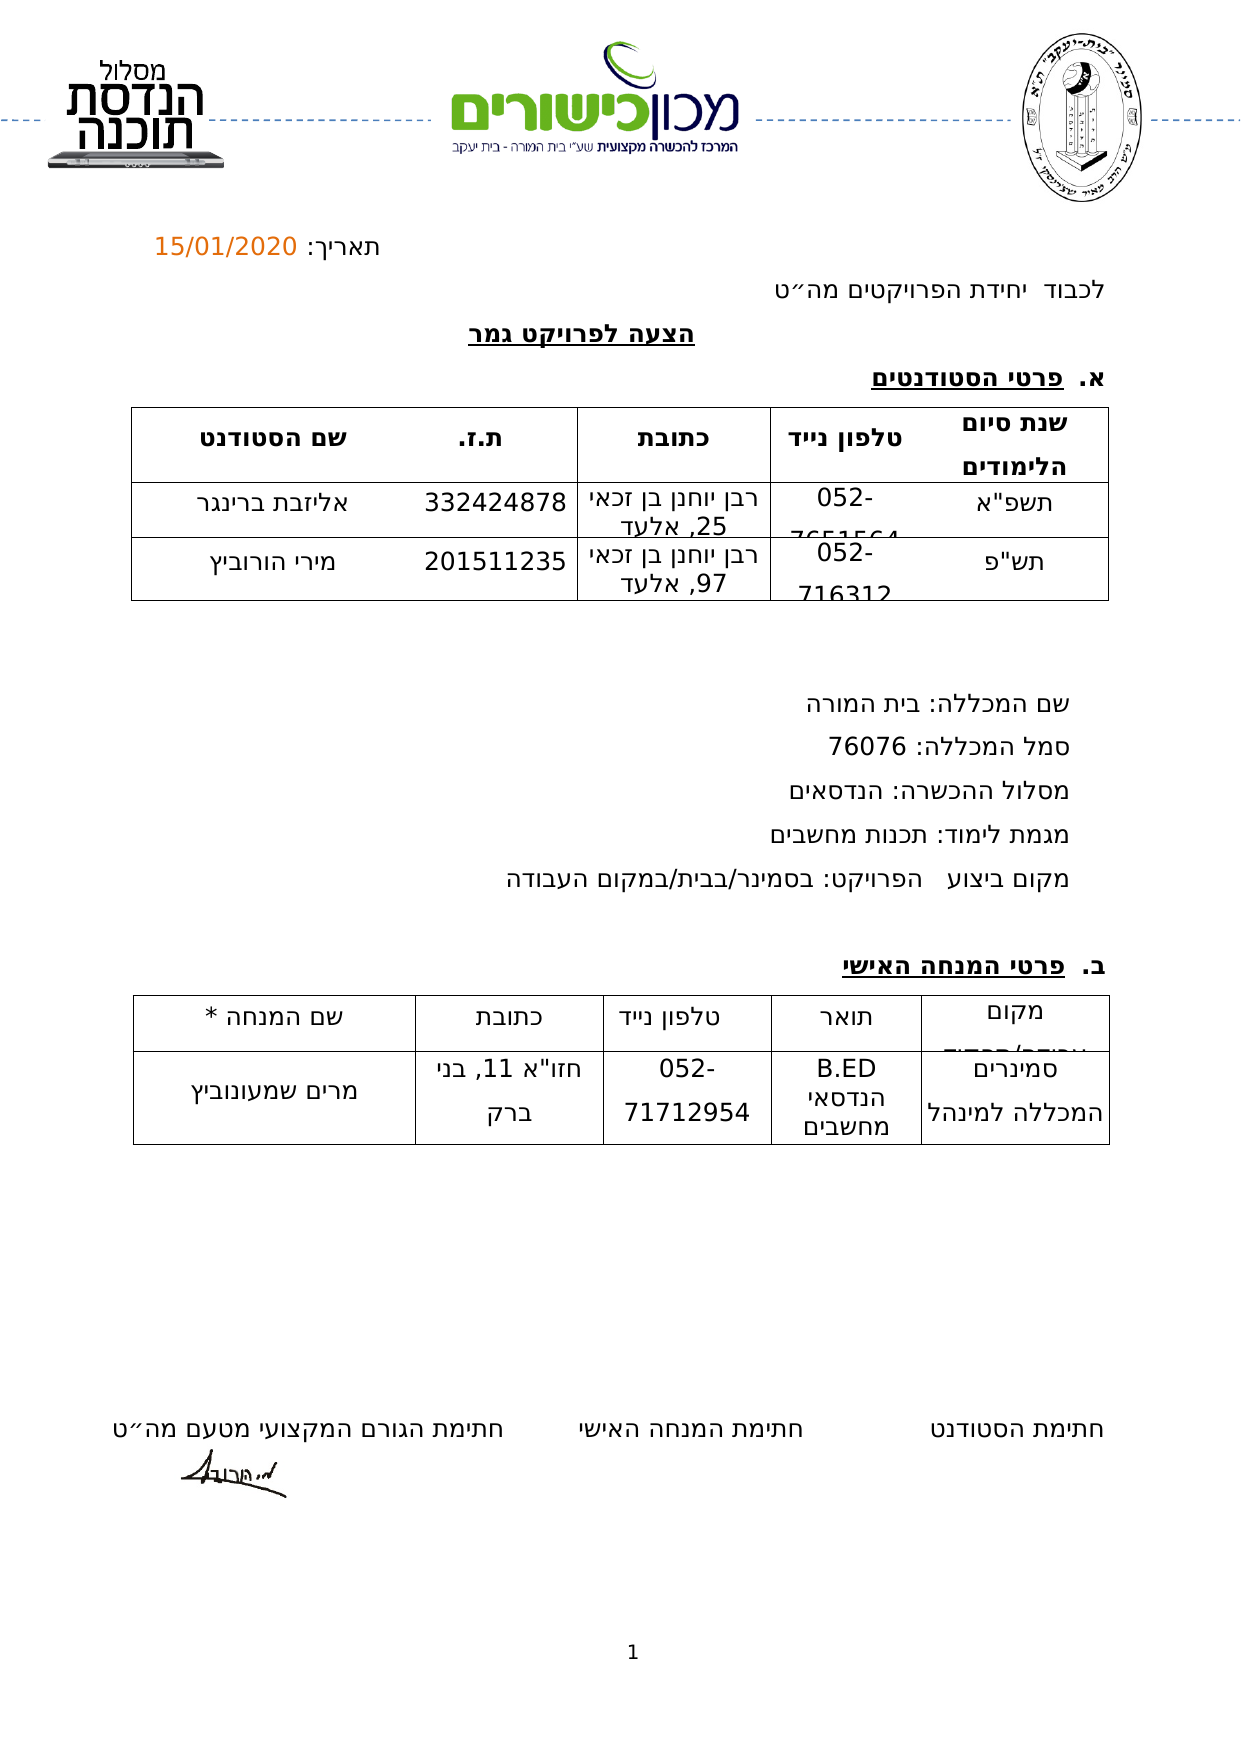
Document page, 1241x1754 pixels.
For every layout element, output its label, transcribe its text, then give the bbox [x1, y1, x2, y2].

table_header שנת סיום הלימודים [920, 408, 1108, 482]
table_cell תשפ"א [920, 483, 1108, 537]
table_cell 052-71712954 [604, 1052, 771, 1144]
table_header כתובת [578, 408, 770, 482]
table_cell סמינרים המכללה למינהל [922, 1052, 1109, 1144]
text שם המכללה: בית המורה [132, 689, 1070, 718]
text מסלול ההכשרה: הנדסאים [412, 776, 1070, 805]
table_cell 052-716312 [771, 538, 920, 600]
table_cell B.ED הנדסאי מחשבים [772, 1052, 921, 1144]
text סמל המכללה: 76076 [132, 732, 1070, 762]
table_cell 332424878 [414, 483, 577, 537]
table_header תואר [772, 996, 921, 1051]
table_cell מרים שמעונוביץ [134, 1052, 415, 1144]
table_header כתובת [416, 996, 603, 1051]
table_cell 052-7651564 [771, 483, 920, 537]
table_header מקום עבודה/תפקיד [922, 996, 1109, 1051]
table_cell תש"פ [920, 538, 1108, 600]
table_cell רבן יוחנן בן זכאי 97, אלעד [578, 538, 770, 600]
text מקום ביצוע הפרויקט: בסמינר/בבית/במקום העבודה [412, 864, 1070, 893]
picture [152, 1440, 291, 1506]
subtitle הצעה לפרויקט גמר [132, 319, 1031, 348]
table_header ת.ז. [414, 408, 577, 482]
table_cell רבן יוחנן בן זכאי 25, אלעד [578, 483, 770, 537]
subtitle ב. פרטי המנחה האישי [132, 951, 1106, 980]
text לכבוד יחידת הפרויקטים מה״ט [132, 276, 1106, 305]
table_header טלפון נייד [771, 408, 920, 482]
table_header שם המנחה * [134, 996, 415, 1051]
table_header טלפון נייד [604, 996, 771, 1051]
picture [423, 0, 756, 276]
text תאריך: 15/01/2020 [132, 232, 381, 261]
text חתימת הסטודנט חתימת המנחה האישי חתימת הגורם המקצועי מטעם מה״ט [132, 1415, 1105, 1444]
table_cell 201511235 [414, 538, 577, 600]
table_cell אליזבת ברינגר [132, 483, 414, 537]
table_cell חזו"א 11, בני ברק [416, 1052, 603, 1144]
subtitle א. פרטי הסטודנטים [132, 363, 1106, 392]
picture [1017, 28, 1148, 210]
table_header שם הסטודנט [132, 408, 414, 482]
text מגמת לימוד: תכנות מחשבים [412, 820, 1070, 849]
table_cell מירי הורוביץ [132, 538, 414, 600]
